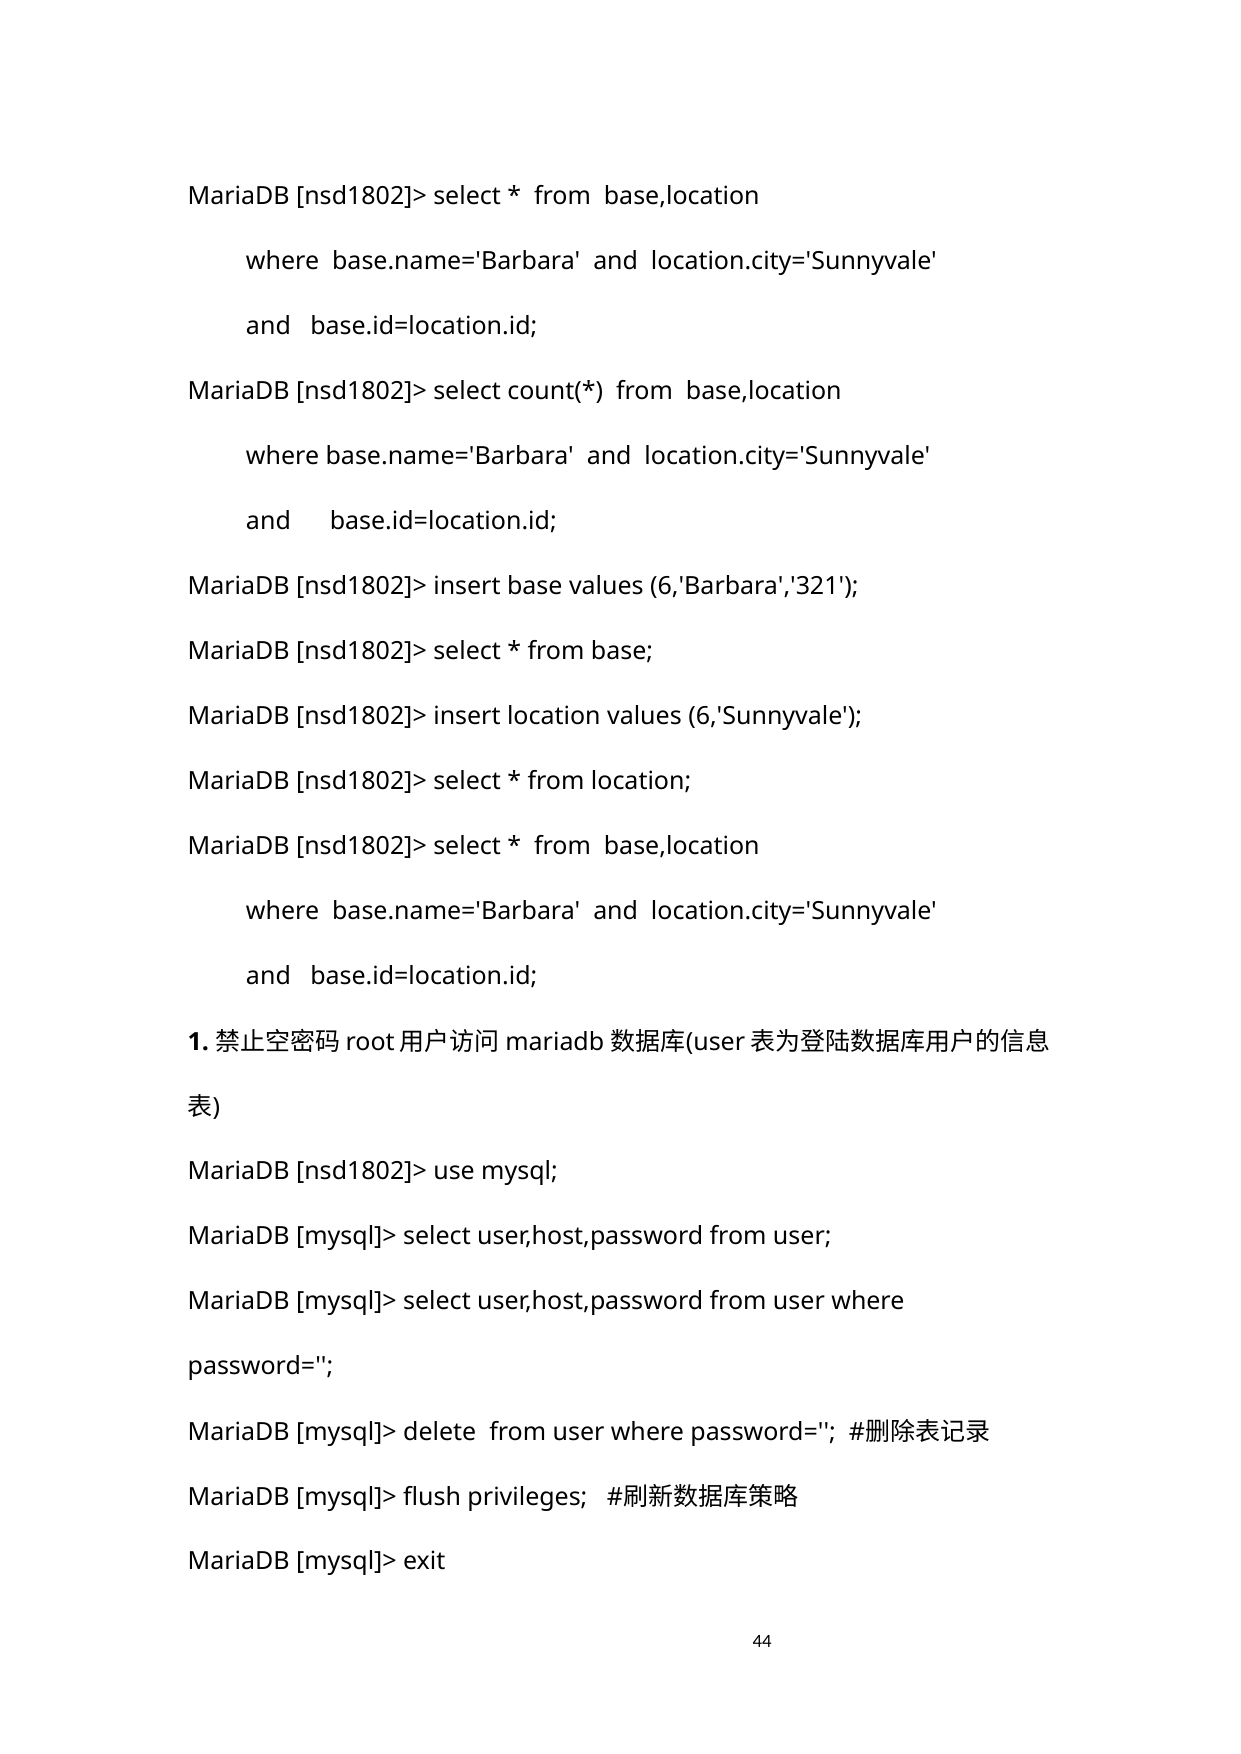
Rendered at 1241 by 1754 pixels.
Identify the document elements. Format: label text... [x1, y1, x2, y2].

text MariaDB [nsd1802]> select * from base; [187, 617, 1053, 682]
text MariaDB [nsd1802]> select * from base,location [187, 162, 1053, 227]
text and base.id=location.id; [187, 942, 1053, 1007]
text MariaDB [mysql]> select user,host,password from user where password=''; [187, 1267, 1053, 1397]
text MariaDB [nsd1802]> select * from location; [187, 747, 1053, 812]
text 1. 禁止空密码root用户访问 mariadb 数据库(user表为登陆数据库用户的信息表) [187, 1007, 1053, 1137]
text MariaDB [nsd1802]> insert base values (6,'Barbara','321'); [187, 552, 1053, 617]
text MariaDB [mysql]> flush privileges; #刷新数据库策略 [187, 1462, 1053, 1527]
text MariaDB [nsd1802]> use mysql; [187, 1137, 1053, 1202]
text and base.id=location.id; [187, 487, 1053, 552]
text MariaDB [mysql]> delete from user where password=''; #删除表记录 [187, 1397, 1053, 1462]
text MariaDB [nsd1802]> select count(*) from base,location [187, 357, 1053, 422]
text MariaDB [mysql]> select user,host,password from user; [187, 1202, 1053, 1267]
text where base.name='Barbara' and location.city='Sunnyvale' [187, 877, 1053, 942]
text where base.name='Barbara' and location.city='Sunnyvale' [187, 227, 1053, 292]
text MariaDB [nsd1802]> insert location values (6,'Sunnyvale'); [187, 682, 1053, 747]
text MariaDB [nsd1802]> select * from base,location [187, 812, 1053, 877]
text MariaDB [mysql]> exit [187, 1527, 1053, 1592]
text where base.name='Barbara' and location.city='Sunnyvale' [187, 422, 1053, 487]
text and base.id=location.id; [187, 292, 1053, 357]
